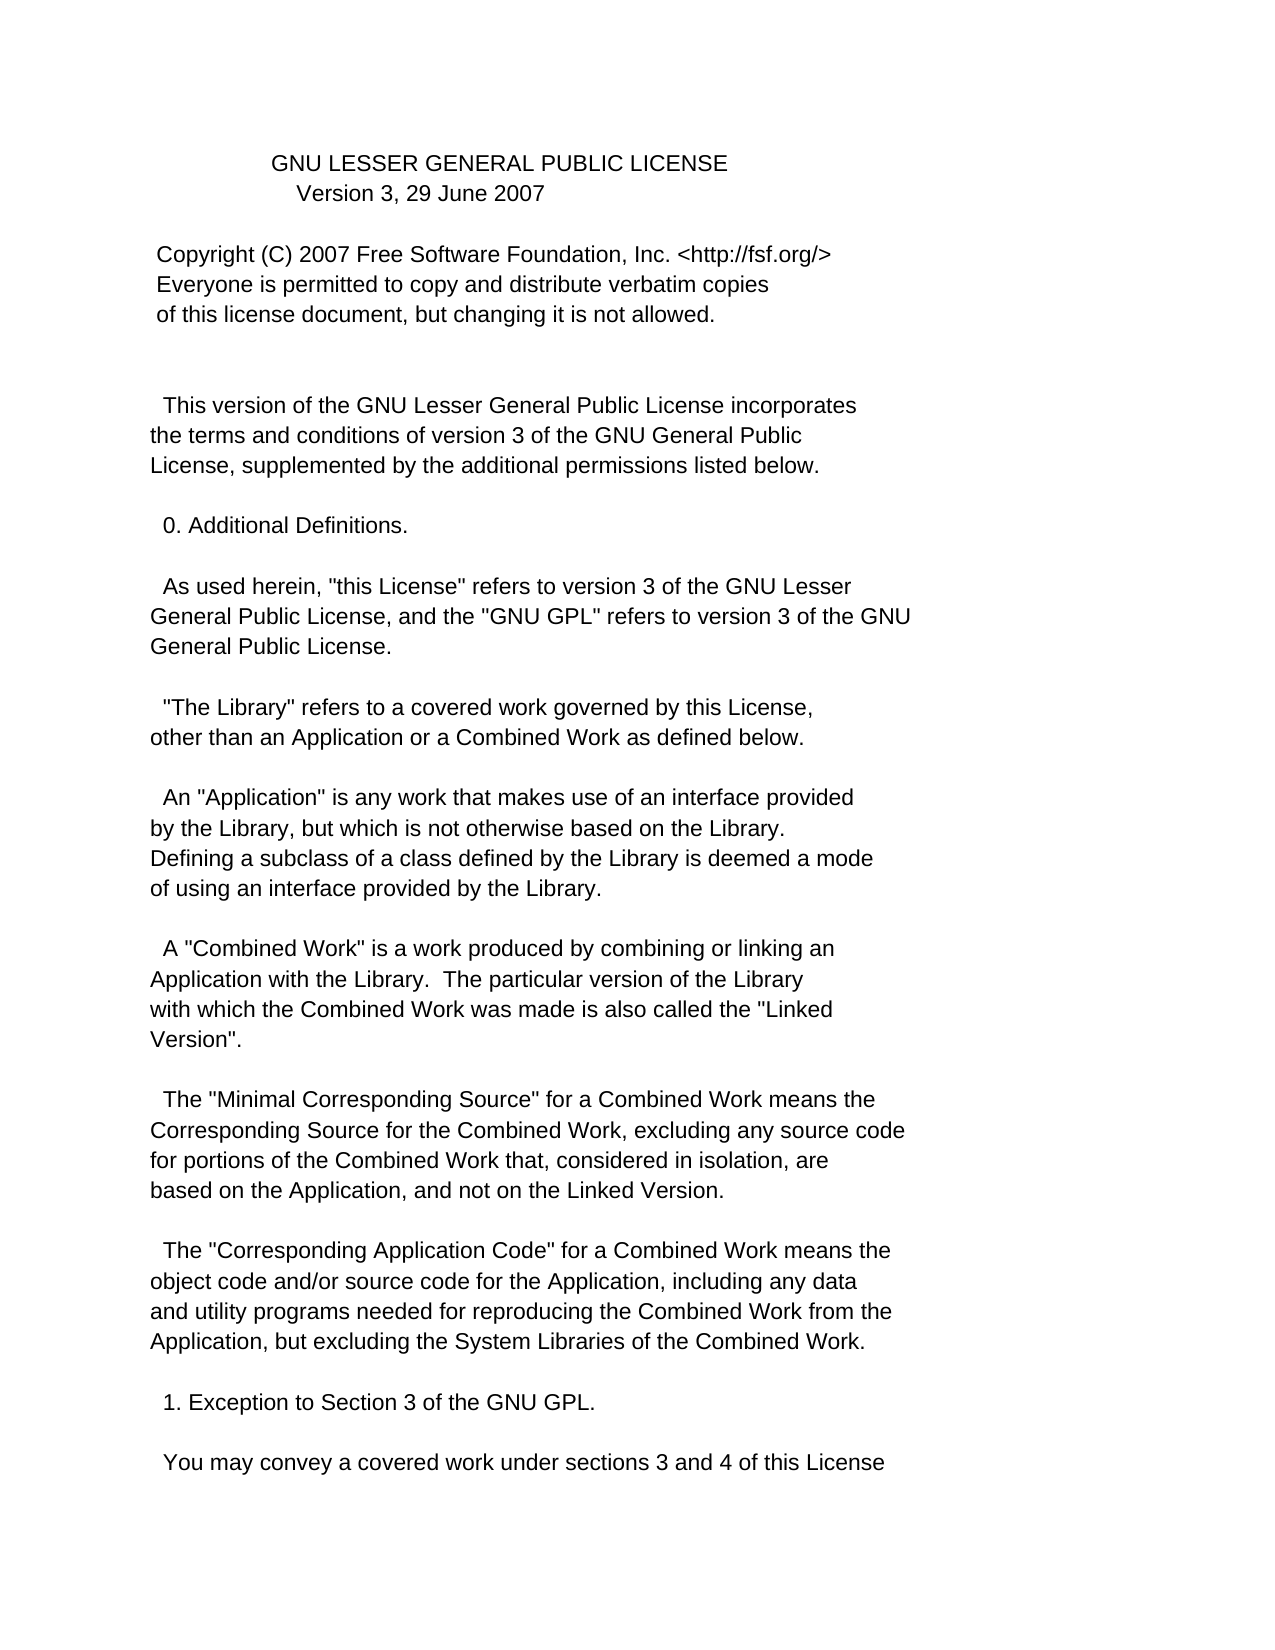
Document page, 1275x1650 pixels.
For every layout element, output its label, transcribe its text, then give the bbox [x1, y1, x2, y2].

text A "Combined Work" is a work produced by combining or linking an [150, 935, 1125, 962]
text Application, but excluding the System Libraries of the Combined Work. [150, 1328, 1125, 1354]
text General Public License. [150, 633, 1125, 660]
text You may convey a covered work under sections 3 and 4 of this License [150, 1449, 1125, 1475]
text "The Library" refers to a covered work governed by this License, [150, 694, 1125, 720]
text General Public License, and the "GNU GPL" refers to version 3 of the GNU [150, 603, 1125, 629]
text As used herein, "this License" refers to version 3 of the GNU Lesser [150, 573, 1125, 599]
text 1. Exception to Section 3 of the GNU GPL. [150, 1388, 1125, 1415]
text the terms and conditions of version 3 of the GNU General Public [150, 422, 1125, 448]
text Defining a subclass of a class defined by the Library is deemed a mode [150, 845, 1125, 871]
text Version 3, 29 June 2007 [150, 180, 1125, 207]
text other than an Application or a Combined Work as defined below. [150, 724, 1125, 750]
text GNU LESSER GENERAL PUBLIC LICENSE [150, 150, 1125, 176]
text License, supplemented by the additional permissions listed below. [150, 452, 1125, 478]
text The "Corresponding Application Code" for a Combined Work means the [150, 1237, 1125, 1264]
text Corresponding Source for the Combined Work, excluding any source code [150, 1117, 1125, 1143]
text Application with the Library. The particular version of the Library [150, 966, 1125, 992]
text Everyone is permitted to copy and distribute verbatim copies [150, 271, 1125, 297]
text Copyright (C) 2007 Free Software Foundation, Inc. <http://fsf.org/> [150, 241, 1125, 267]
text object code and/or source code for the Application, including any data [150, 1268, 1125, 1294]
text by the Library, but which is not otherwise based on the Library. [150, 814, 1125, 841]
text of using an interface provided by the Library. [150, 875, 1125, 901]
text of this license document, but changing it is not allowed. [150, 301, 1125, 327]
text and utility programs needed for reproducing the Combined Work from the [150, 1298, 1125, 1324]
text An "Application" is any work that makes use of an interface provided [150, 784, 1125, 811]
text Version". [150, 1026, 1125, 1052]
text The "Minimal Corresponding Source" for a Combined Work means the [150, 1086, 1125, 1113]
text 0. Additional Definitions. [150, 512, 1125, 539]
text based on the Application, and not on the Linked Version. [150, 1177, 1125, 1203]
text for portions of the Combined Work that, considered in isolation, are [150, 1147, 1125, 1173]
text This version of the GNU Lesser General Public License incorporates [150, 392, 1125, 418]
text with which the Combined Work was made is also called the "Linked [150, 996, 1125, 1022]
